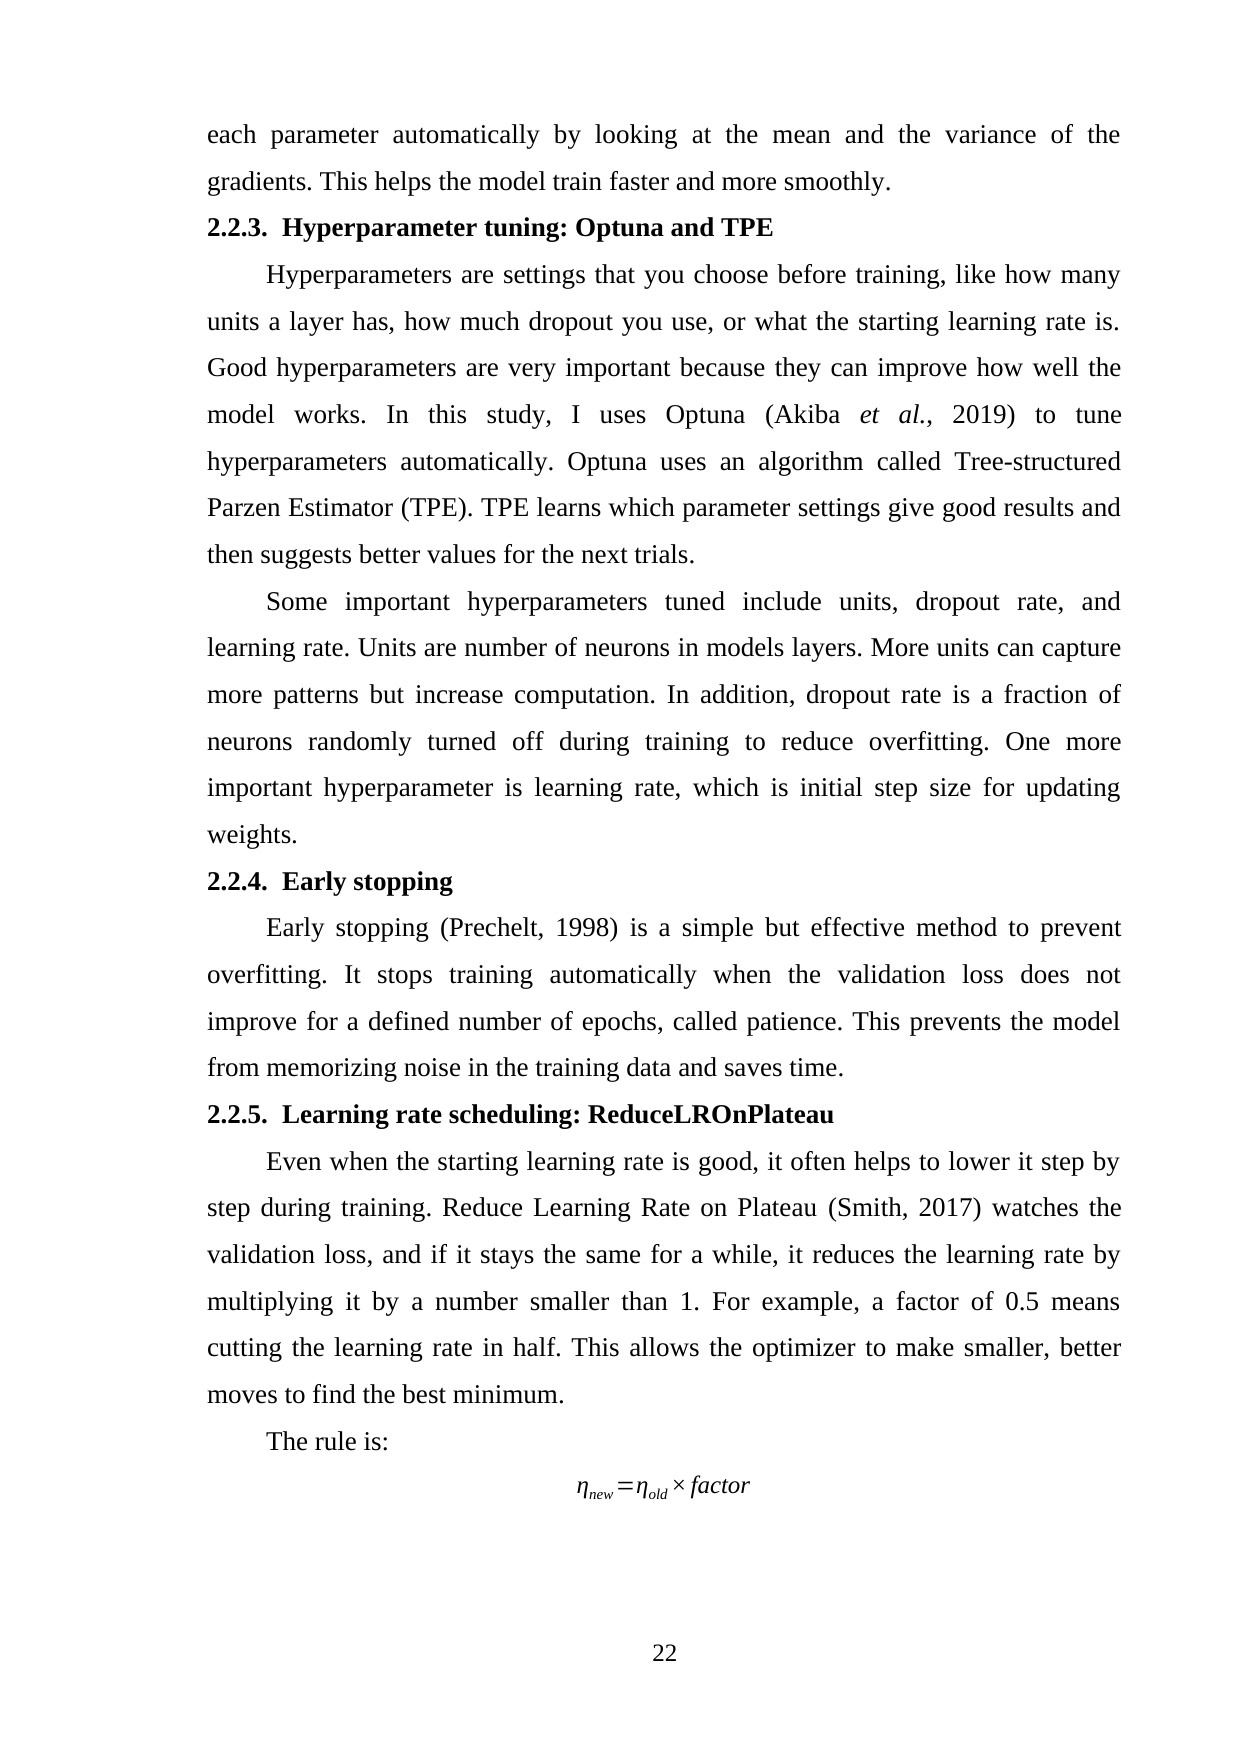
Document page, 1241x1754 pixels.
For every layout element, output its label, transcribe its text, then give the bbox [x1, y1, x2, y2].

text Early stopping (Prechelt, 1998) is a simple but effective method to prevent overfitting. It stops training automatically when the validation loss does not improve for a defined number of epochs, called patience. This prevents the model from memorizing noise in the training data and saves time. [207, 911, 1122, 1083]
text The rule is: [207, 1425, 1122, 1456]
subtitle Early stopping [207, 865, 1122, 896]
subtitle Learning rate scheduling: ReduceLROnPlateau [207, 1098, 1122, 1129]
text Some important hyperparameters tuned include units, dropout rate, and learning rate. Units are number of neurons in models layers. More units can capture more patterns but increase computation. In addition, dropout rate is a fraction of neurons randomly turned off during training to reduce overfitting. One more important hyperparameter is learning rate, which is initial step size for updating weights. [207, 585, 1122, 849]
text Even when the starting learning rate is good, it often helps to lower it step by step during training. Reduce Learning Rate on Plateau (Smith, 2017) watches the validation loss, and if it stays the same for a while, it reduces the learning rate by multiplying it by a number smaller than 1. For example, a factor of 0.5 means cutting the learning rate in half. This allows the optimizer to make smaller, better moves to find the best minimum. [207, 1145, 1122, 1409]
subtitle Hyperparameter tuning: Optuna and TPE [207, 211, 1122, 243]
text Hyperparameters are settings that you choose before training, like how many units a layer has, how much dropout you use, or what the starting learning rate is. Good hyperparameters are very important because they can improve how well the model works. In this study, I uses Optuna (Akiba et al., 2019) to tune hyperparameters automatically. Optuna uses an algorithm called Tree-structured Parzen Estimator (TPE). TPE learns which parameter settings give good results and then suggests better values for the next trials. [207, 258, 1122, 569]
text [207, 118, 1122, 196]
